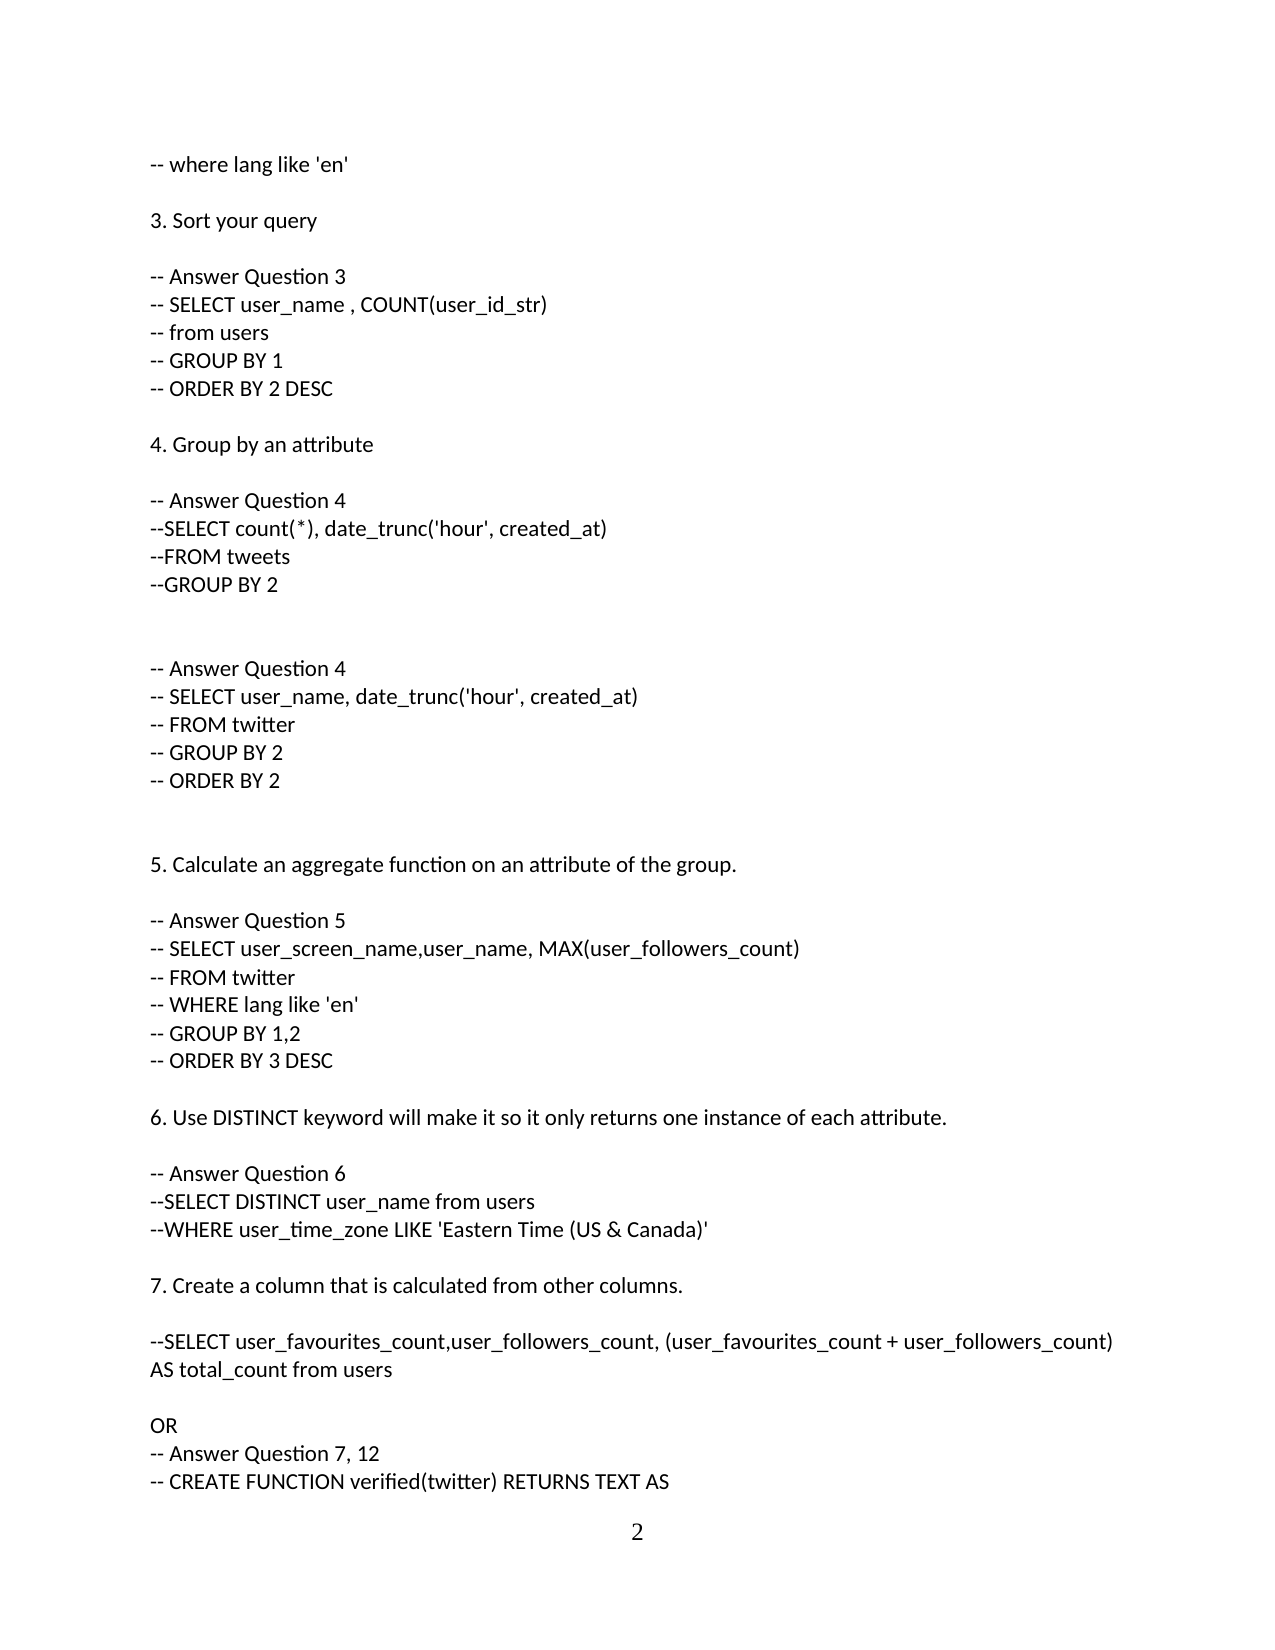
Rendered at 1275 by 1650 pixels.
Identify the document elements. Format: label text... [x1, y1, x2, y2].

text -- Answer Question 7, 12 [150, 1439, 1125, 1467]
text -- Answer Question 4 [150, 654, 1125, 682]
text -- ORDER BY 2 [150, 766, 1125, 794]
text -- Answer Question 6 [150, 1159, 1125, 1187]
text -- FROM twitter [150, 710, 1125, 738]
text -- GROUP BY 2 [150, 738, 1125, 766]
text --FROM tweets [150, 542, 1125, 570]
text -- SELECT user_name, date_trunc('hour', created_at) [150, 682, 1125, 710]
text -- WHERE lang like 'en' [150, 991, 1125, 1019]
text -- ORDER BY 3 DESC [150, 1047, 1125, 1075]
text -- CREATE FUNCTION verified(twitter) RETURNS TEXT AS [150, 1467, 1125, 1495]
text -- where lang like 'en' [150, 150, 1125, 178]
text --GROUP BY 2 [150, 570, 1125, 598]
text --SELECT user_favourites_count,user_followers_count, (user_favourites_count + user_followers_count) AS total_count from users [150, 1327, 1125, 1383]
text -- GROUP BY 1,2 [150, 1019, 1125, 1047]
text -- ORDER BY 2 DESC [150, 374, 1125, 402]
text -- Answer Question 3 [150, 262, 1125, 290]
text -- GROUP BY 1 [150, 346, 1125, 374]
text -- SELECT user_name , COUNT(user_id_str) [150, 290, 1125, 318]
text 6. Use DISTINCT keyword will make it so it only returns one instance of each attribute. [150, 1103, 1125, 1131]
text --SELECT count(*), date_trunc('hour', created_at) [150, 514, 1125, 542]
text --SELECT DISTINCT user_name from users [150, 1187, 1125, 1215]
text -- FROM twitter [150, 963, 1125, 991]
text -- SELECT user_screen_name,user_name, MAX(user_followers_count) [150, 934, 1125, 963]
text --WHERE user_time_zone LIKE 'Eastern Time (US & Canada)' [150, 1215, 1125, 1243]
text 3. Sort your query [150, 206, 1125, 234]
text 7. Create a column that is calculated from other columns. [150, 1271, 1125, 1299]
text -- Answer Question 5 [150, 907, 1125, 934]
text 4. Group by an attribute [150, 430, 1125, 458]
text -- from users [150, 318, 1125, 346]
text -- Answer Question 4 [150, 486, 1125, 514]
text 5. Calculate an aggregate function on an attribute of the group. [150, 851, 1125, 878]
text OR [150, 1411, 1125, 1439]
